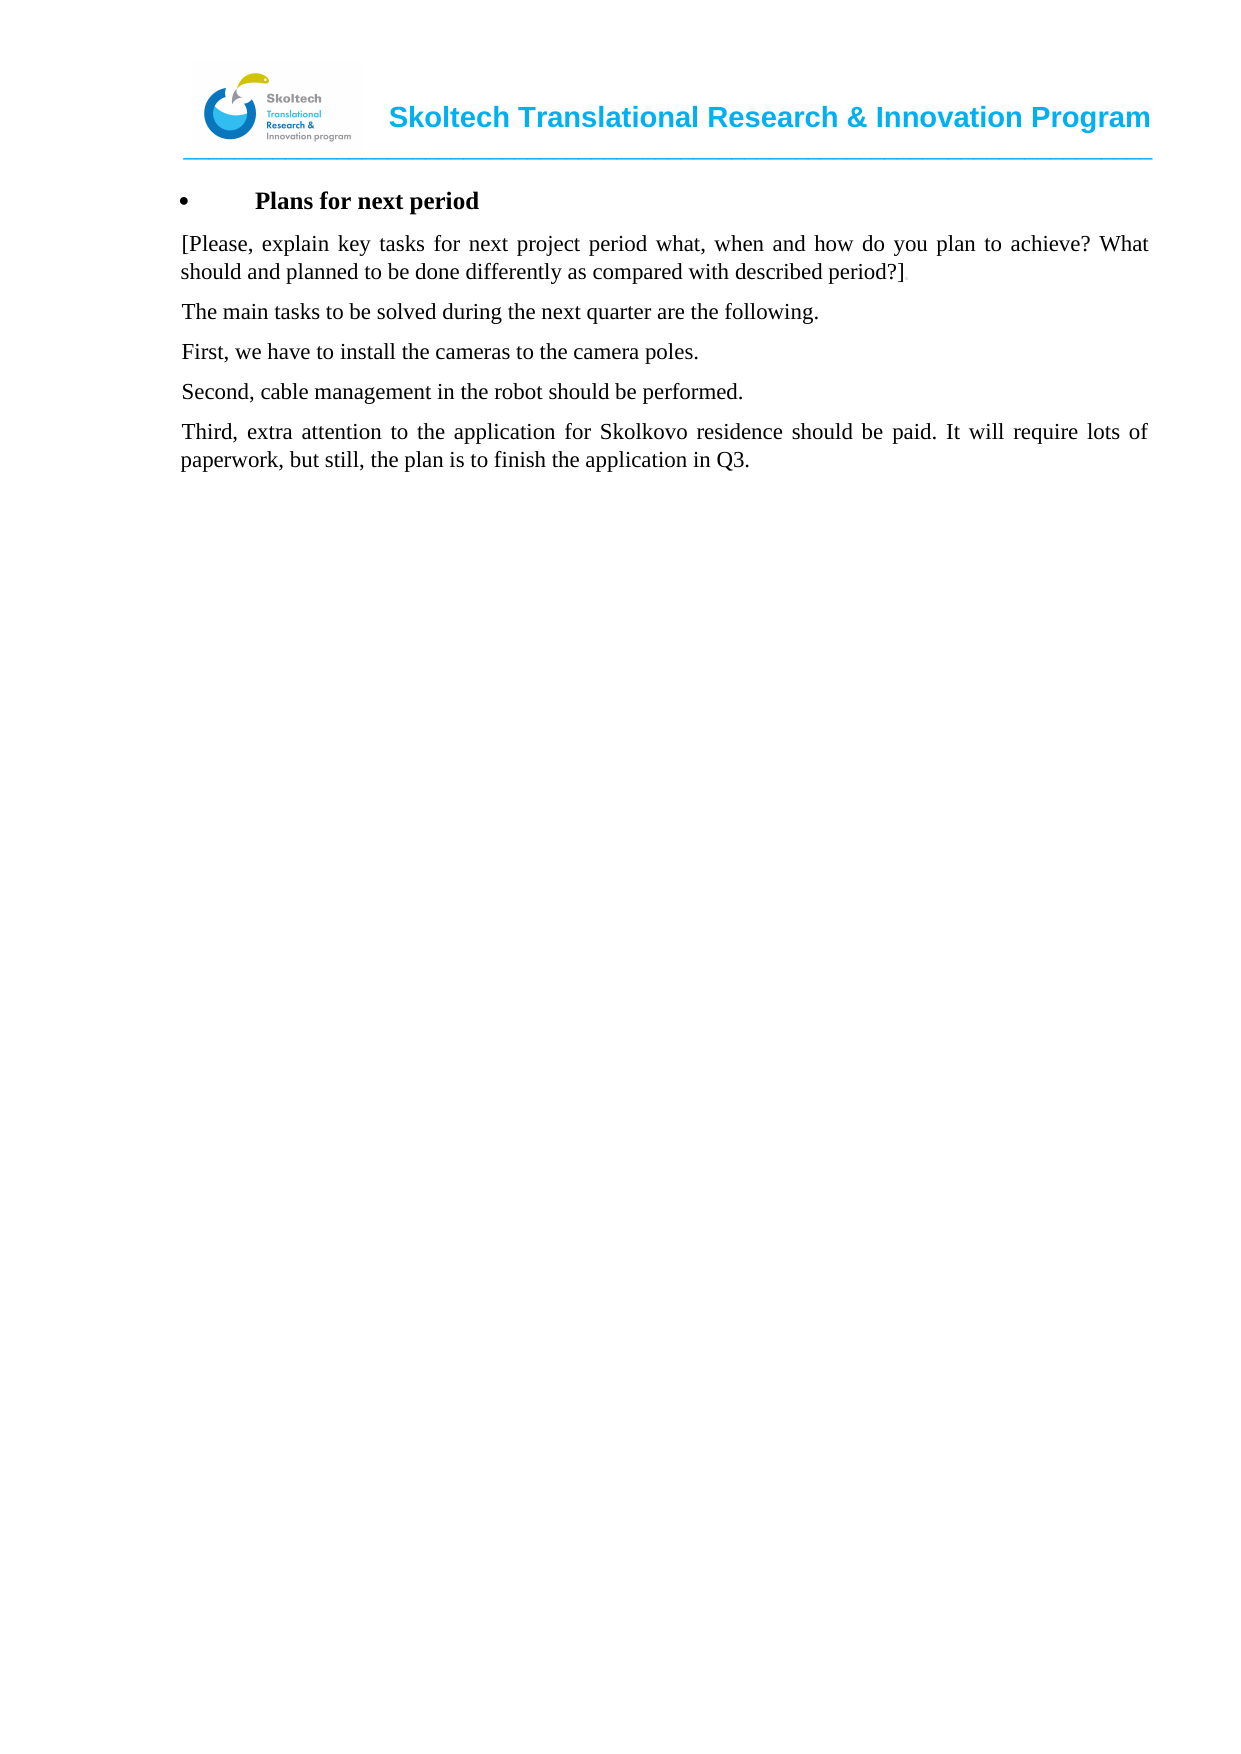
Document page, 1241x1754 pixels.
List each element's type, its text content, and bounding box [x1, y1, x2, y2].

text Third, extra attention to the application for Skolkovo residence should be paid. It will require lots of paperwork, but still, the plan is to finish the application in Q3. [180, 418, 1151, 472]
picture [192, 60, 363, 154]
text Second, cable management in the robot should be performed. [180, 378, 1151, 405]
text First, we have to install the cameras to the camera poles. [180, 338, 1151, 364]
text [Please, explain key tasks for next project period what, when and how do you plan to achieve? What should and planned to be done differently as compared with described period?] [180, 230, 1151, 284]
list Plans for next period [180, 186, 1151, 215]
text The main tasks to be solved during the next quarter are the following. [180, 298, 1151, 324]
